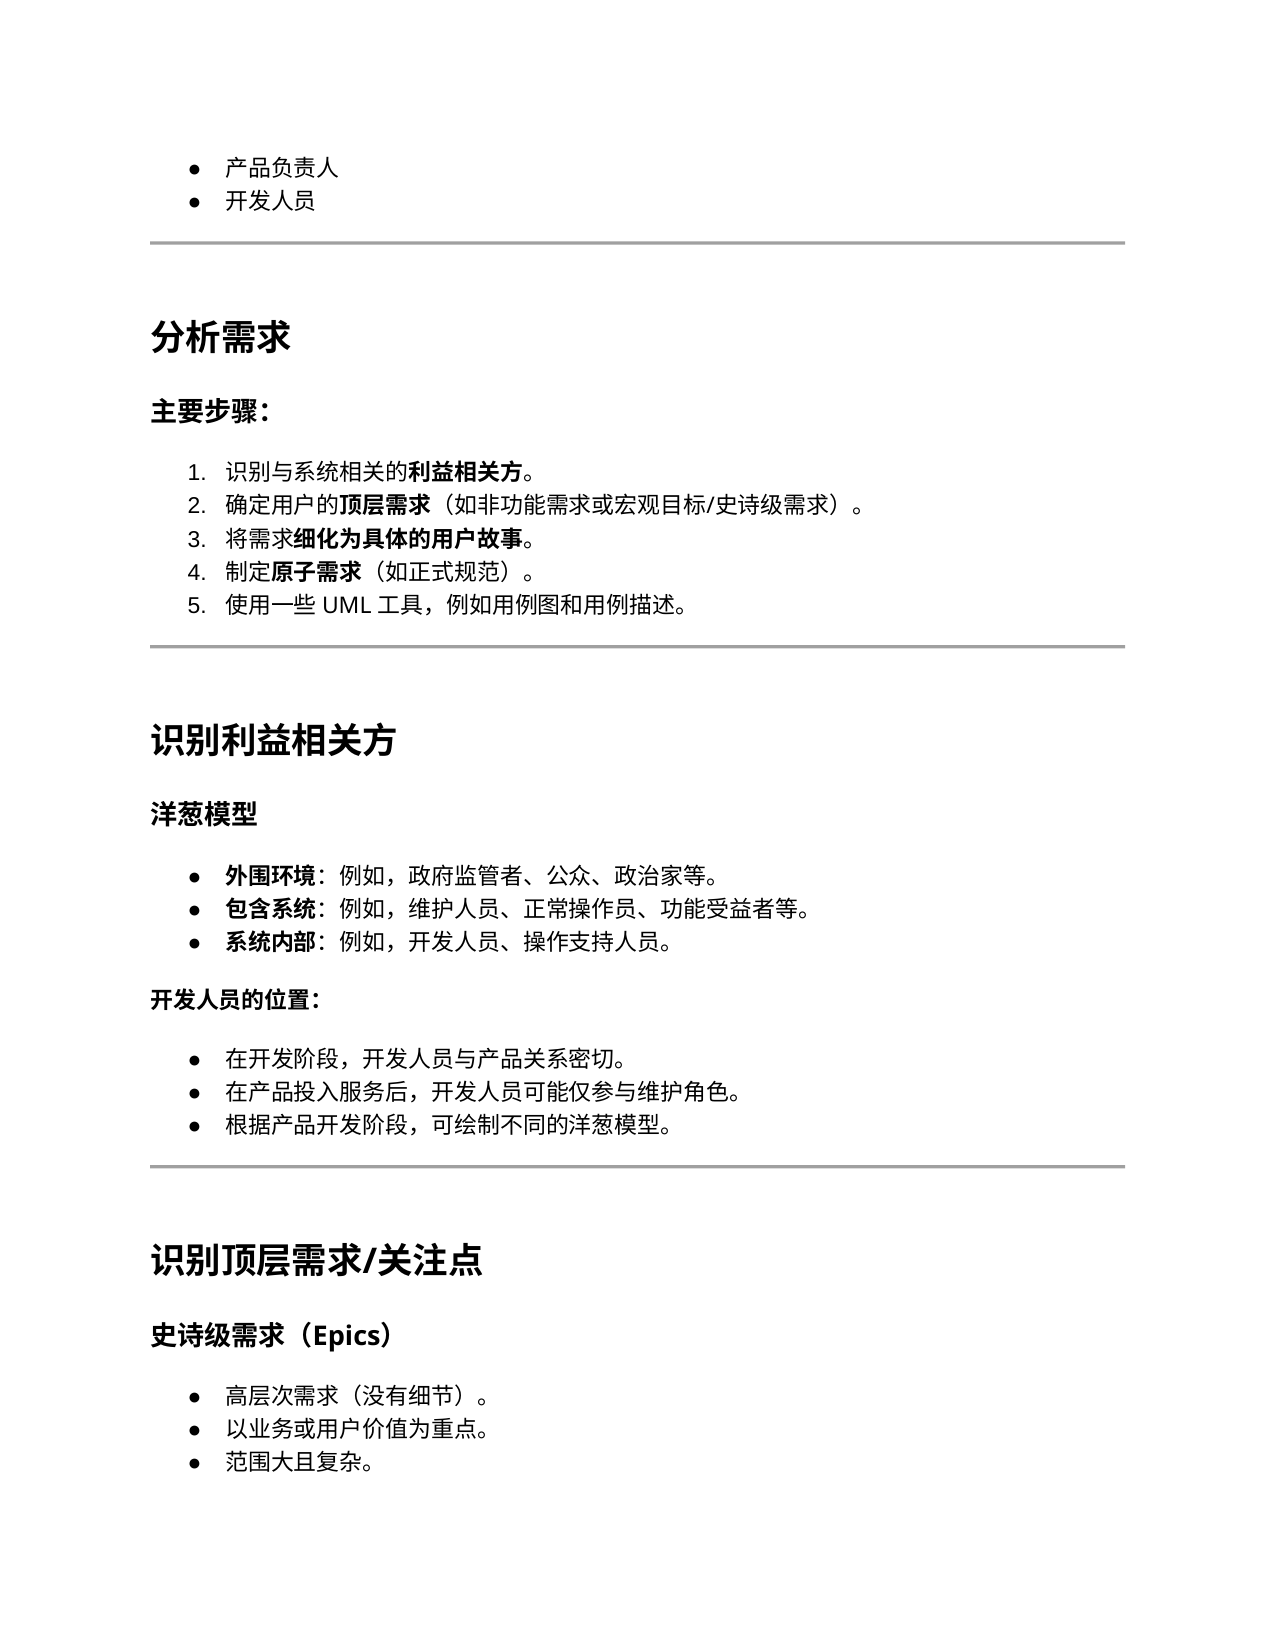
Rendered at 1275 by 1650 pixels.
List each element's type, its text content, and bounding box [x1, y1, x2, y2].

list 在开发阶段，开发人员与产品关系密切。 [187, 1041, 1125, 1074]
list 高层次需求（没有细节）。 [187, 1378, 1125, 1411]
subtitle 识别顶层需求/关注点 [150, 1233, 1125, 1284]
list 产品负责人 [187, 150, 1125, 183]
list 确定用户的顶层需求（如非功能需求或宏观目标/史诗级需求）。 [187, 487, 1125, 520]
subtitle 史诗级需求（Epics） [150, 1313, 1125, 1353]
list 使用一些 UML 工具，例如用例图和用例描述。 [187, 587, 1125, 620]
list 开发人员 [187, 183, 1125, 216]
list 制定原子需求（如正式规范）。 [187, 554, 1125, 587]
list 以业务或用户价值为重点。 [187, 1411, 1125, 1444]
list 系统内部：例如，开发人员、操作支持人员。 [187, 924, 1125, 957]
list 外围环境：例如，政府监管者、公众、政治家等。 [187, 858, 1125, 891]
list 范围大且复杂。 [187, 1444, 1125, 1477]
subtitle 开发人员的位置： [150, 982, 1125, 1016]
list 在产品投入服务后，开发人员可能仅参与维护角色。 [187, 1074, 1125, 1107]
list 根据产品开发阶段，可绘制不同的洋葱模型。 [187, 1107, 1125, 1140]
subtitle 识别利益相关方 [150, 713, 1125, 764]
list 包含系统：例如，维护人员、正常操作员、功能受益者等。 [187, 891, 1125, 924]
subtitle 洋葱模型 [150, 793, 1125, 833]
list 识别与系统相关的利益相关方。 [187, 454, 1125, 487]
list 将需求细化为具体的用户故事。 [187, 520, 1125, 554]
subtitle 分析需求 [150, 309, 1125, 360]
subtitle 主要步骤： [150, 389, 1125, 429]
